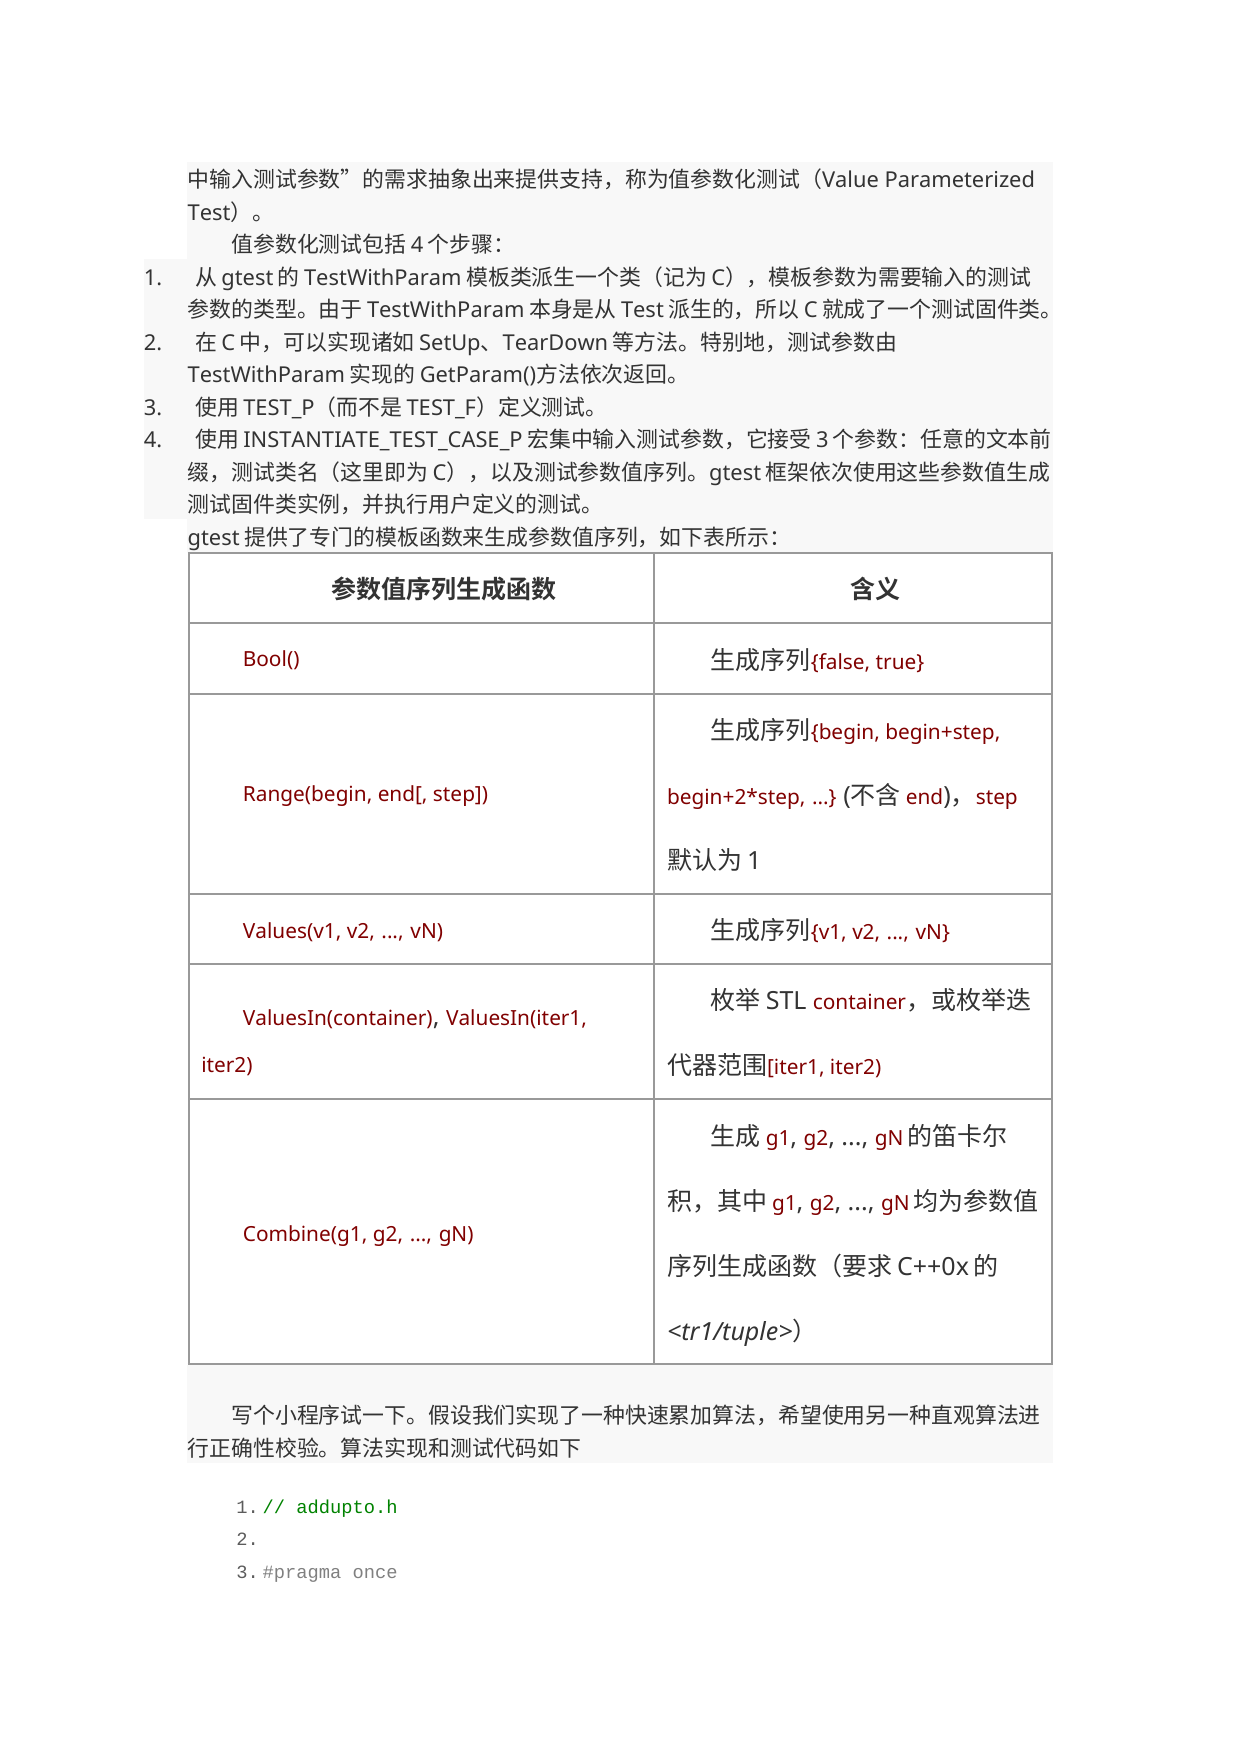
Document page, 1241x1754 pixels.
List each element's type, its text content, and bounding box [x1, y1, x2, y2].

table_cell Values(v1, v2, ..., vN) [190, 895, 653, 963]
text 2. 在C中，可以实现诸如SetUp、TearDown等方法。特别地，测试参数由TestWithParam实现的GetParam()方法依次返回。 [144, 324, 1053, 389]
text 4. 使用INSTANTIATE_TEST_CASE_P宏集中输入测试参数，它接受3个参数：任意的文本前缀，测试类名（这里即为C），以及测试参数值序列。gtest框架依次使用这些参数值生成测试固件类实例，并执行用户定义的测试。 [144, 422, 1053, 519]
list #pragma once [236, 1557, 1053, 1589]
text 值参数化测试包括4个步骤： [187, 227, 1053, 259]
table_cell Combine(g1, g2, ..., gN) [190, 1100, 653, 1363]
table_cell 枚举STL container，或枚举迭代器范围[iter1, iter2) [655, 965, 1051, 1098]
table_header 参数值序列生成函数 [190, 554, 653, 622]
text 1. 从gtest的TestWithParam模板类派生一个类（记为C），模板参数为需要输入的测试参数的类型。由于TestWithParam本身是从Test派生的，所以C就成了一个测试固件类。 [144, 259, 1053, 324]
table_cell Range(begin, end[, step]) [190, 695, 653, 893]
table_cell 生成序列{v1, v2, ..., vN} [655, 895, 1051, 963]
text 3. 使用TEST_P（而不是TEST_F）定义测试。 [144, 389, 1053, 422]
table_cell 生成g1, g2, ..., gN的笛卡尔积，其中g1, g2, ..., gN均为参数值序列生成函数（要求C++0x的<tr1/tuple>） [655, 1100, 1051, 1363]
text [187, 162, 1053, 227]
table_cell 生成序列{false, true} [655, 624, 1051, 692]
table_header 含义 [655, 554, 1051, 622]
table_cell 生成序列{begin, begin+step, begin+2*step, ...} (不含end)，step默认为1 [655, 695, 1051, 893]
text 写个小程序试一下。假设我们实现了一种快速累加算法，希望使用另一种直观算法进行正确性校验。算法实现和测试代码如下 [187, 1398, 1053, 1463]
list // addupto.h [236, 1492, 1053, 1524]
table_cell ValuesIn(container), ValuesIn(iter1, iter2) [190, 965, 653, 1098]
table_cell Bool() [190, 624, 653, 692]
text gtest提供了专门的模板函数来生成参数值序列，如下表所示： [187, 519, 1053, 552]
